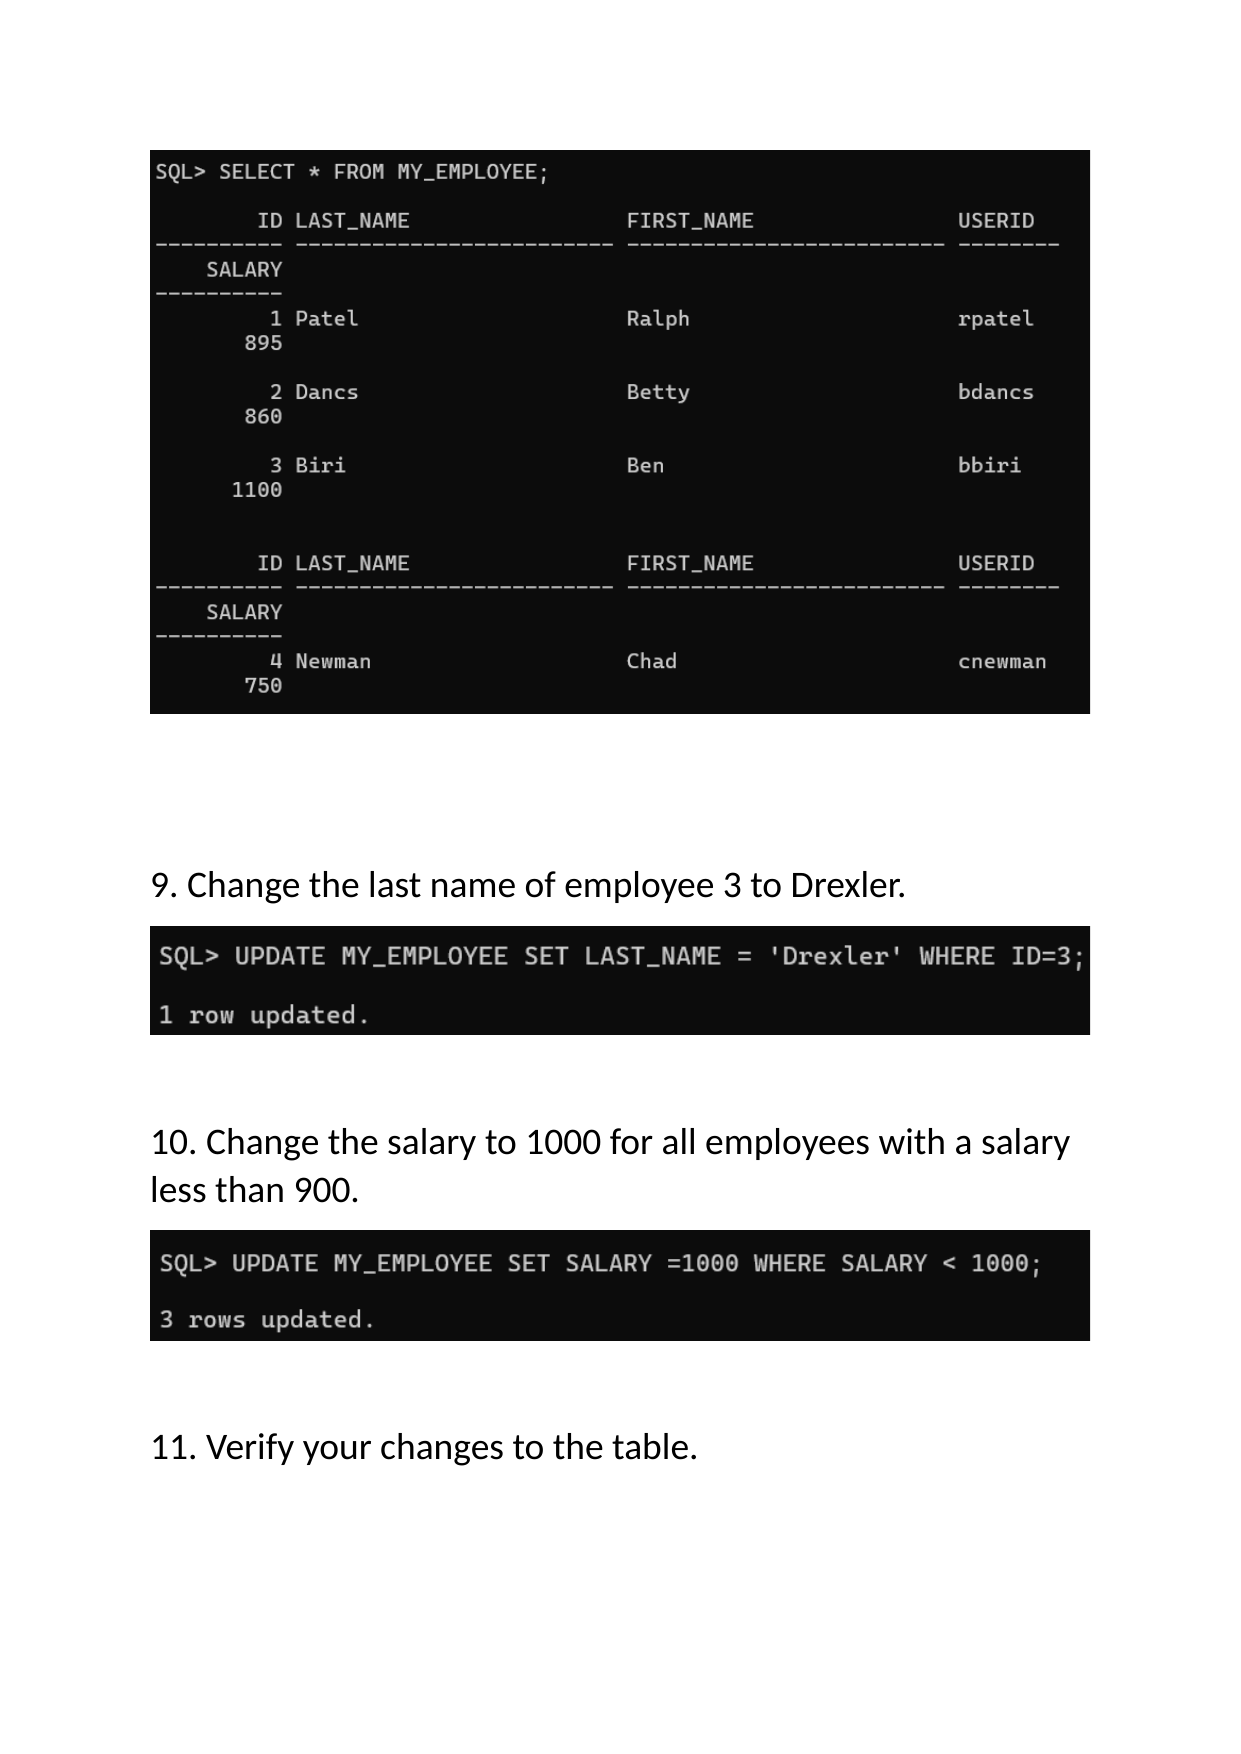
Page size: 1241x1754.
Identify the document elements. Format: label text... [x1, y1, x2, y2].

text 9. Change the last name of employee 3 to Drexler. [150, 861, 1090, 907]
text 10. Change the salary to 1000 for all employees with a salary less than 900. [150, 1118, 1090, 1212]
text 11. Verify your changes to the table. [150, 1423, 1090, 1469]
picture [150, 926, 1091, 1035]
picture [150, 1230, 1091, 1341]
picture [150, 150, 1091, 714]
